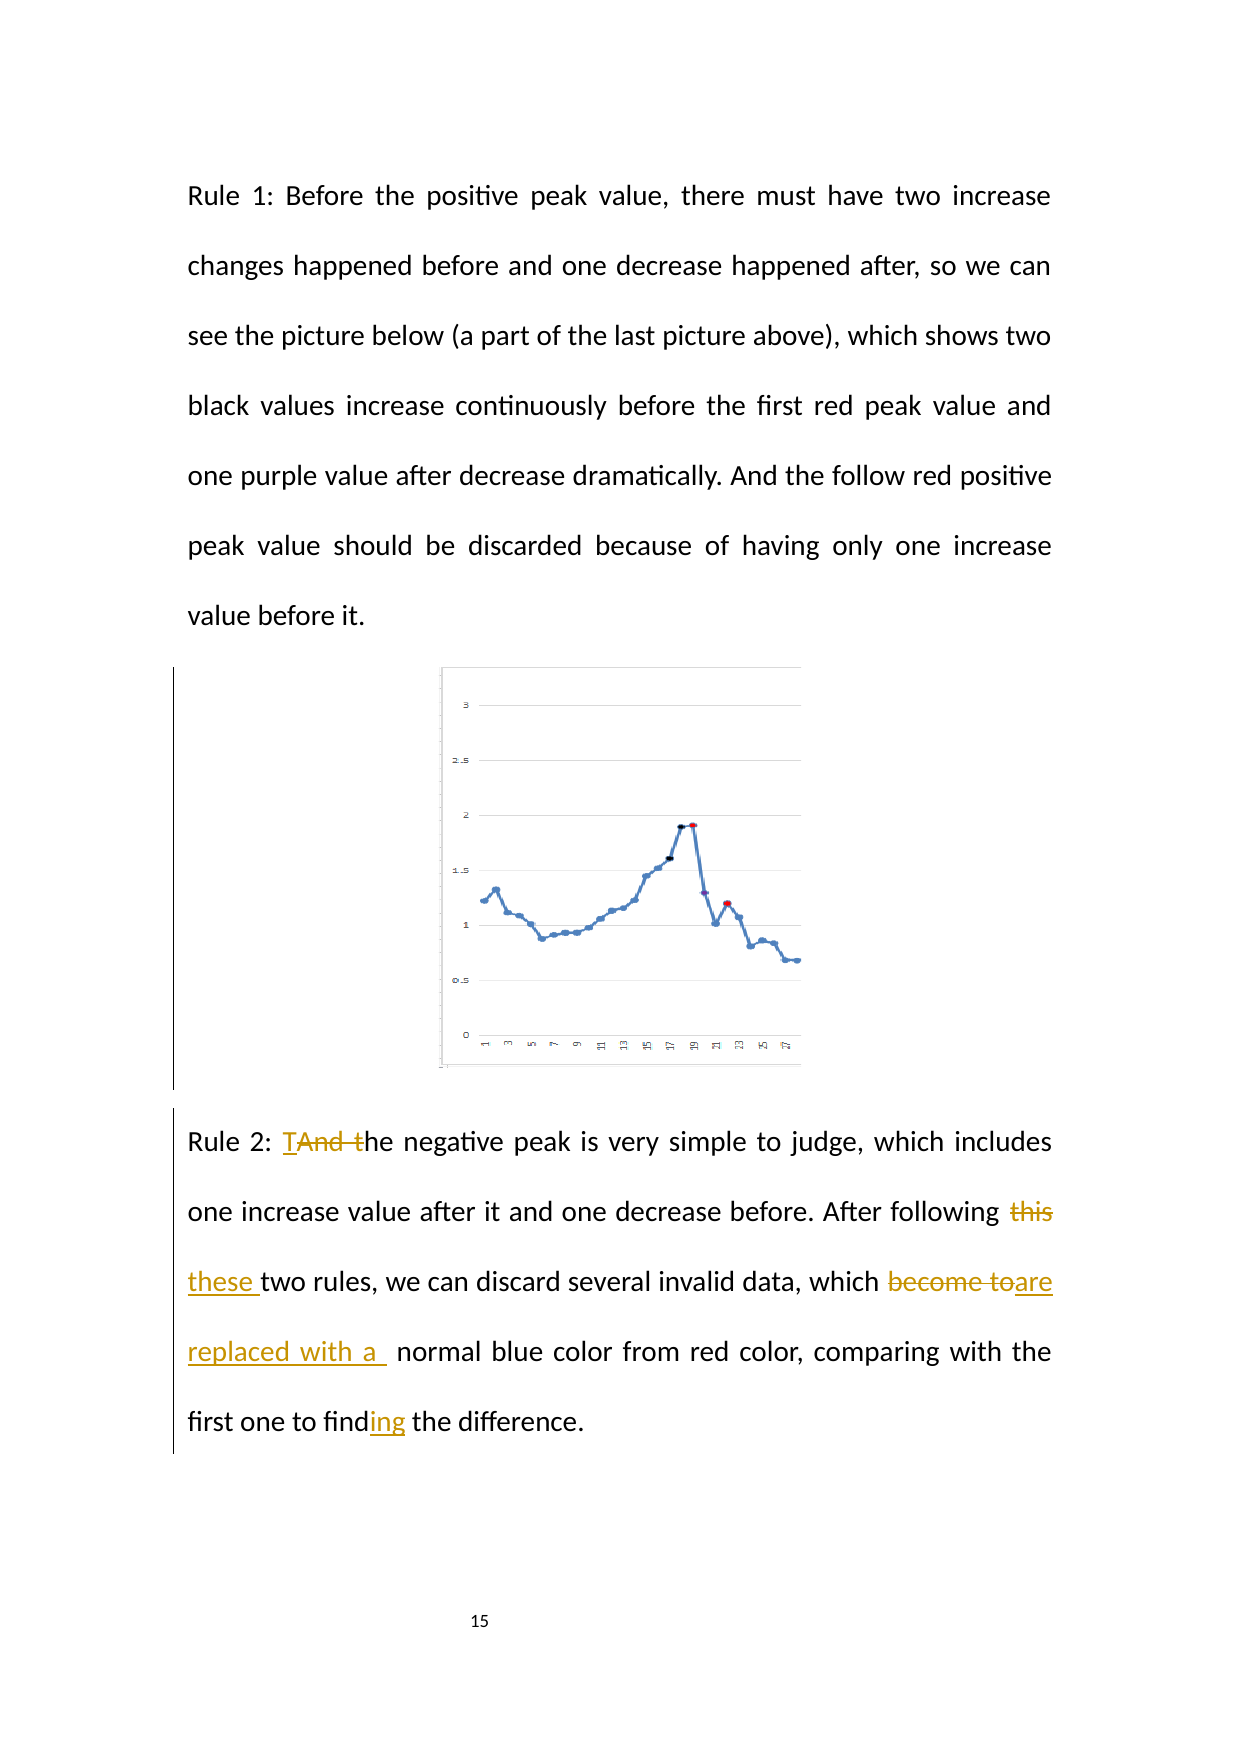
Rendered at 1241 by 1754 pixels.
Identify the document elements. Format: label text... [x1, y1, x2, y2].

picture [438, 667, 802, 1068]
text Rule 1: Before the positive peak value, there must have two increase changes happened before and one decrease happened after, so we can see the picture below (a part of the last picture above), which shows two black values increase continuously before the first red peak value and one purple value after decrease dramatically. And the follow red positive peak value should be discarded because of having only one increase value before it. [187, 162, 1053, 648]
text Rule 2: he negative peak is very simple to judge, which includes one increase value after it and one decrease before. After following two rules, we can discard several invalid data, which normal blue color from red color, comparing with the first one to find the difference. [187, 1108, 1053, 1454]
